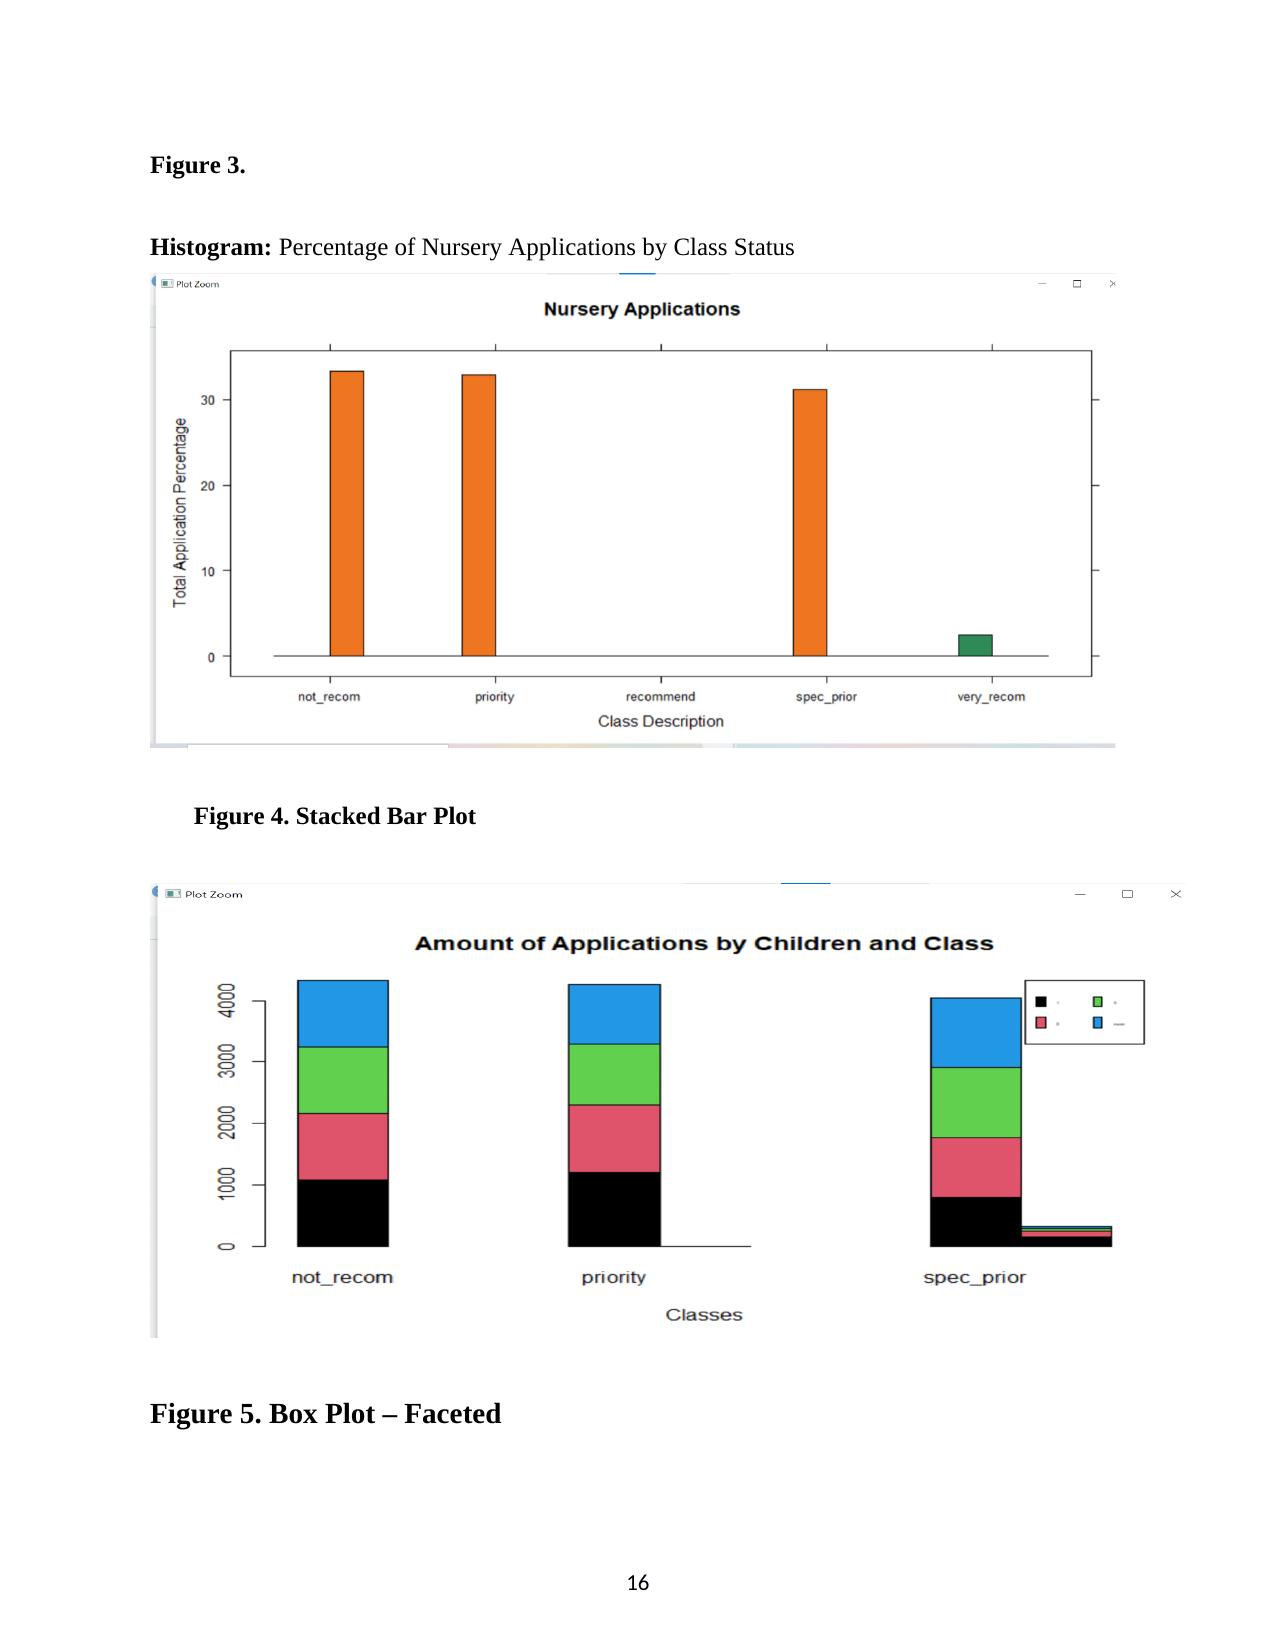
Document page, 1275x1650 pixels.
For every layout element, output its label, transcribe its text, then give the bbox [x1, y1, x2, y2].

text Figure 3. [150, 150, 1125, 179]
text Histogram: Percentage of Nursery Applications by Class Status [150, 232, 1125, 261]
text Figure 4. Stacked Bar Plot [150, 801, 1125, 830]
text Figure 5. Box Plot – Faceted [150, 1396, 1125, 1429]
picture [150, 883, 1187, 1338]
picture [150, 273, 1116, 748]
